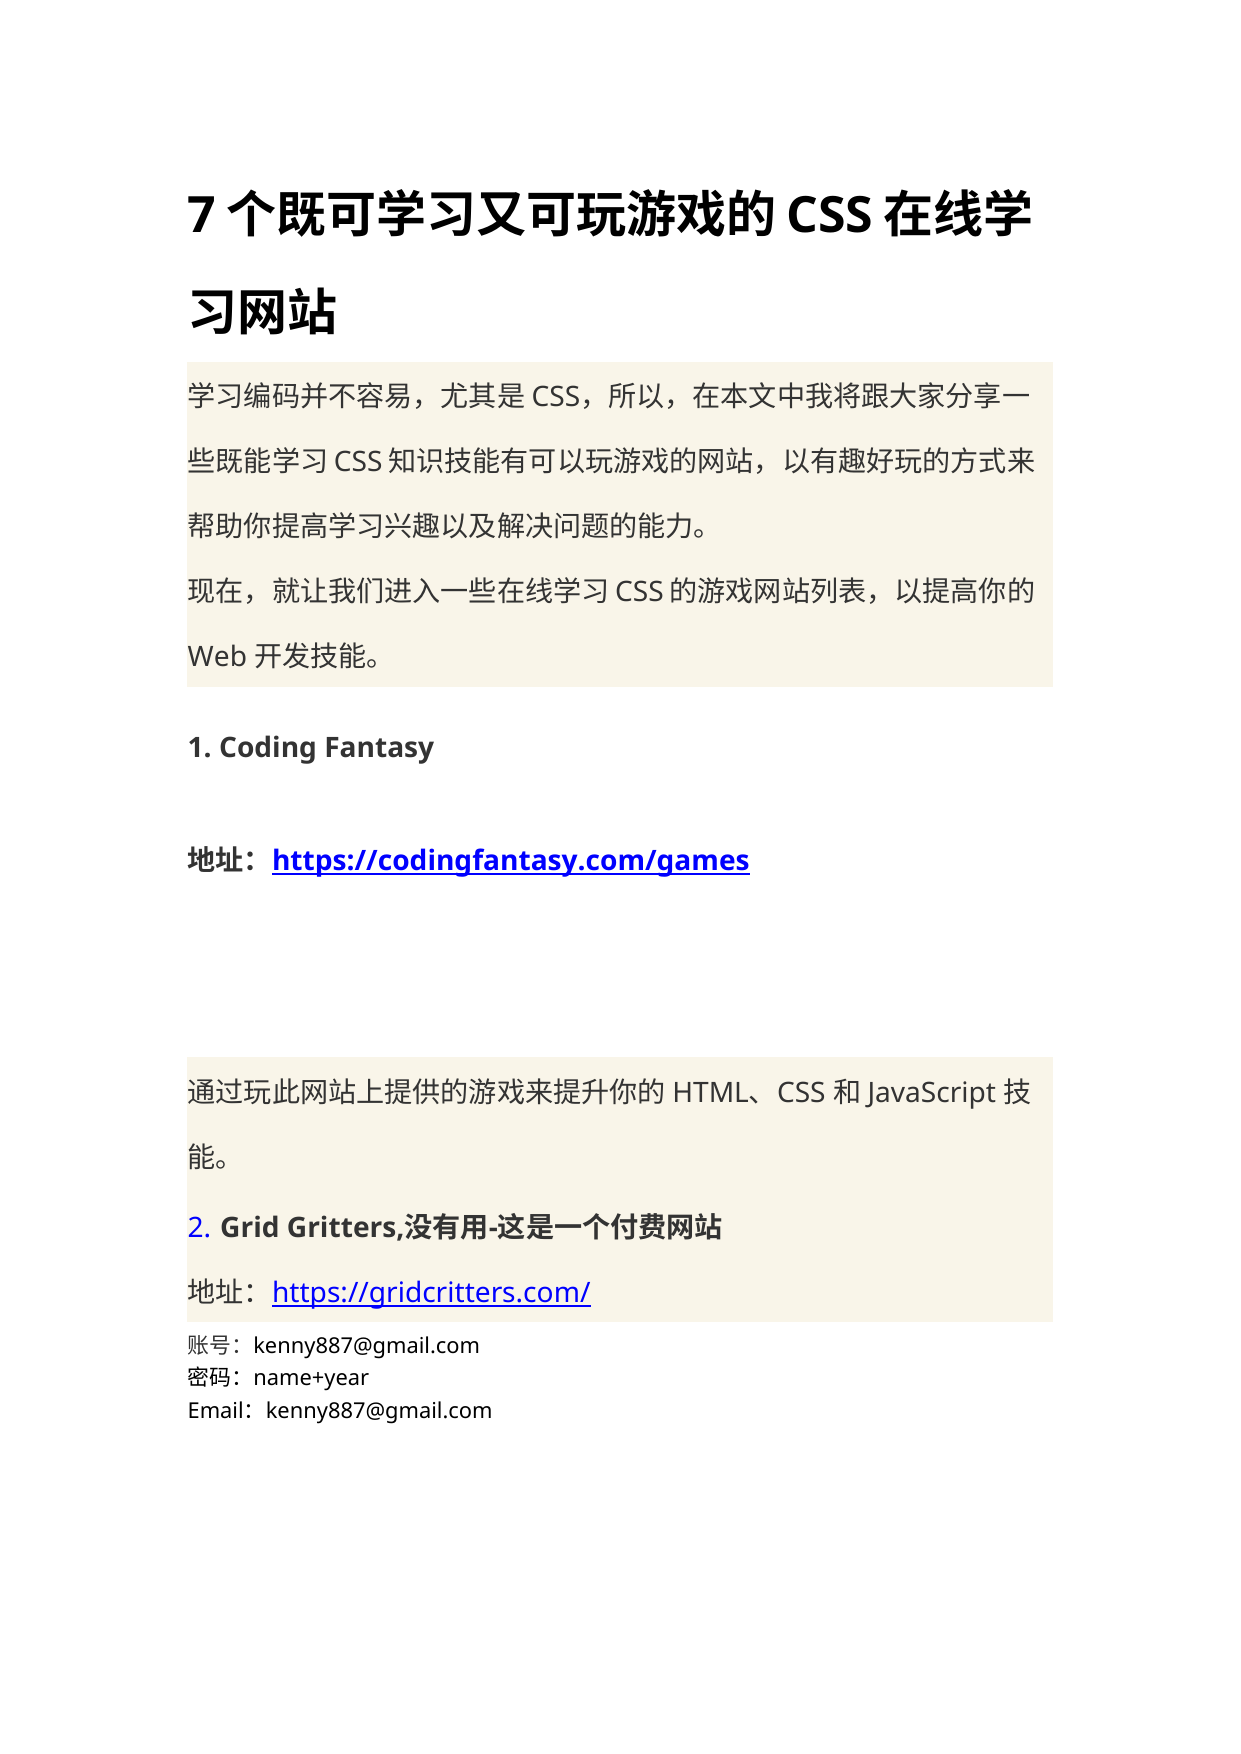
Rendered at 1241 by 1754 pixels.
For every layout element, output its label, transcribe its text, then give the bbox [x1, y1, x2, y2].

text Email：kenny887@gmail.com [187, 1393, 1053, 1490]
text 7个既可学习又可玩游戏的CSS在线学习网站 [187, 162, 1053, 357]
text 学习编码并不容易，尤其是 CSS，所以，在本文中我将跟大家分享一些既能学习CSS知识技能有可以玩游戏的网站，以有趣好玩的方式来帮助你提高学习兴趣以及解决问题的能力。 现在，就让我们进入一些在线学习CSS的游戏网站列表，以提高你的 Web 开发技能。 [187, 362, 1053, 687]
text 密码：name+year [187, 1360, 1053, 1393]
subtitle 1. Coding Fantasy 地址：https://codingfantasy.com/games [187, 714, 1053, 1003]
list Grid Gritters,没有用-这是一个付费网站 地址：https://gridcritters.com/ [187, 1192, 1053, 1322]
text 通过玩此网站上提供的游戏来提升你的 HTML、CSS 和 JavaScript 技能。 [187, 1057, 1053, 1187]
text 账号：kenny887@gmail.com [187, 1328, 1053, 1360]
